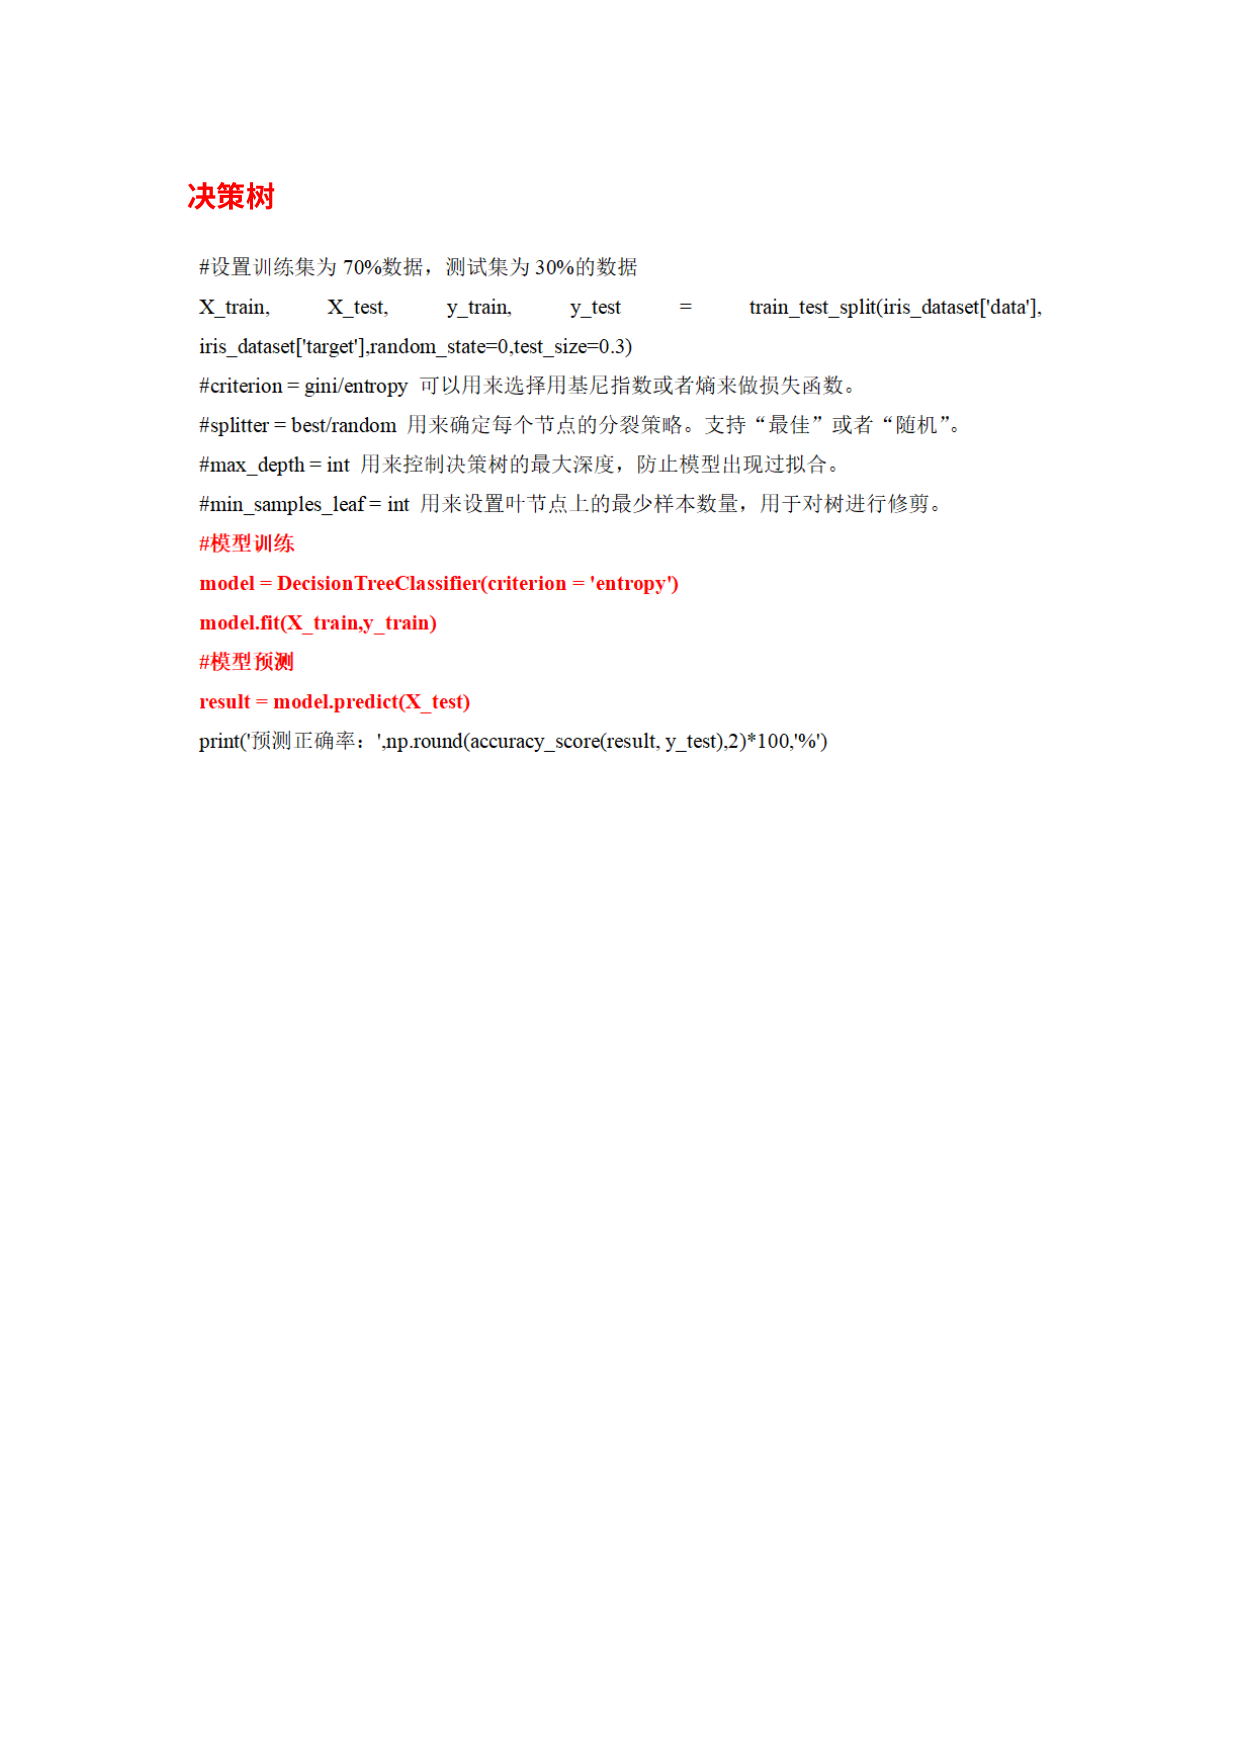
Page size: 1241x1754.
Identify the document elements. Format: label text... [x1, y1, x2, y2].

picture [187, 248, 1053, 759]
list 决策树 [187, 162, 1053, 227]
